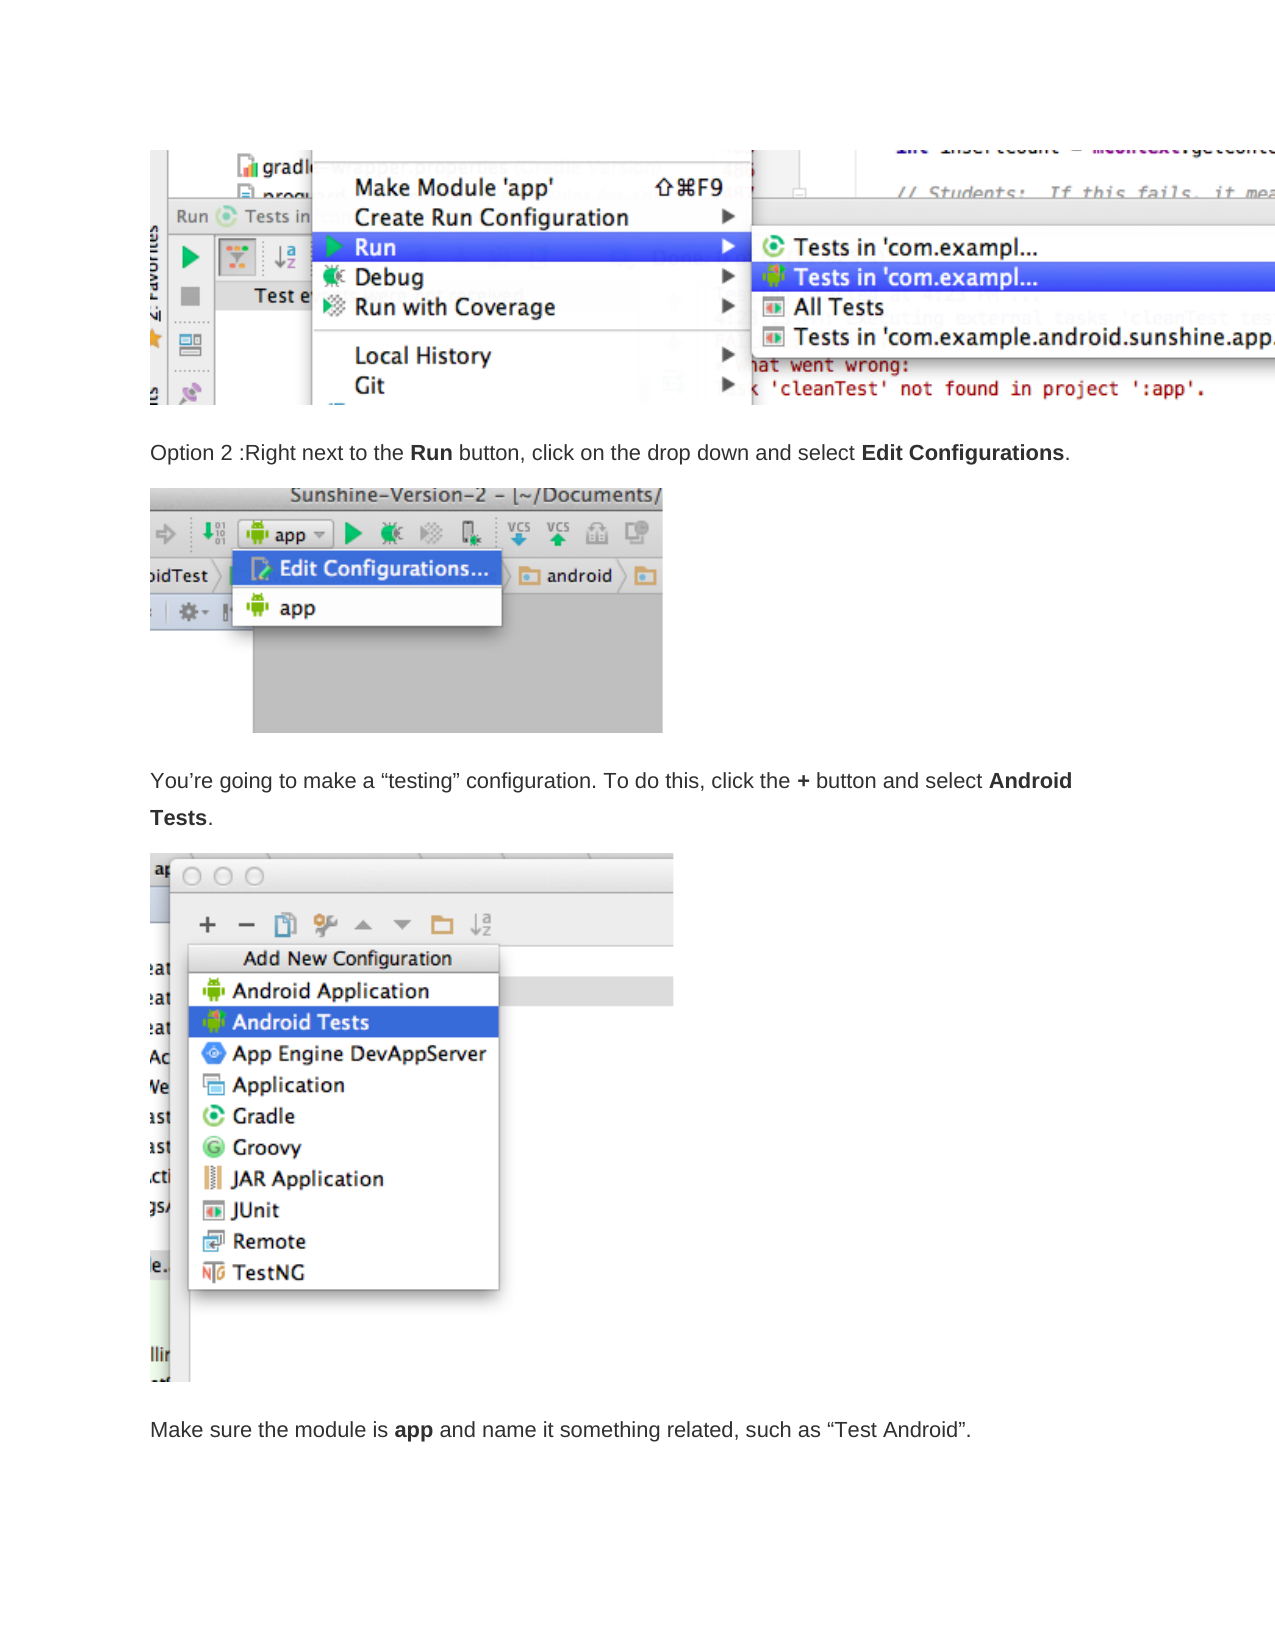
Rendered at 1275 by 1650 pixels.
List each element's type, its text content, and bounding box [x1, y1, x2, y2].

picture [150, 150, 1275, 405]
text You’re going to make a “testing” configuration. To do this, click the + button and select Android Tests. [150, 756, 1125, 830]
text Option 2 :Right next to the Run button, click on the drop down and select Edit Configurations. [150, 428, 1125, 465]
text Make sure the module is app and name it something related, such as “Test Android”. [150, 1405, 1125, 1442]
picture [150, 853, 674, 1382]
picture [150, 488, 663, 733]
